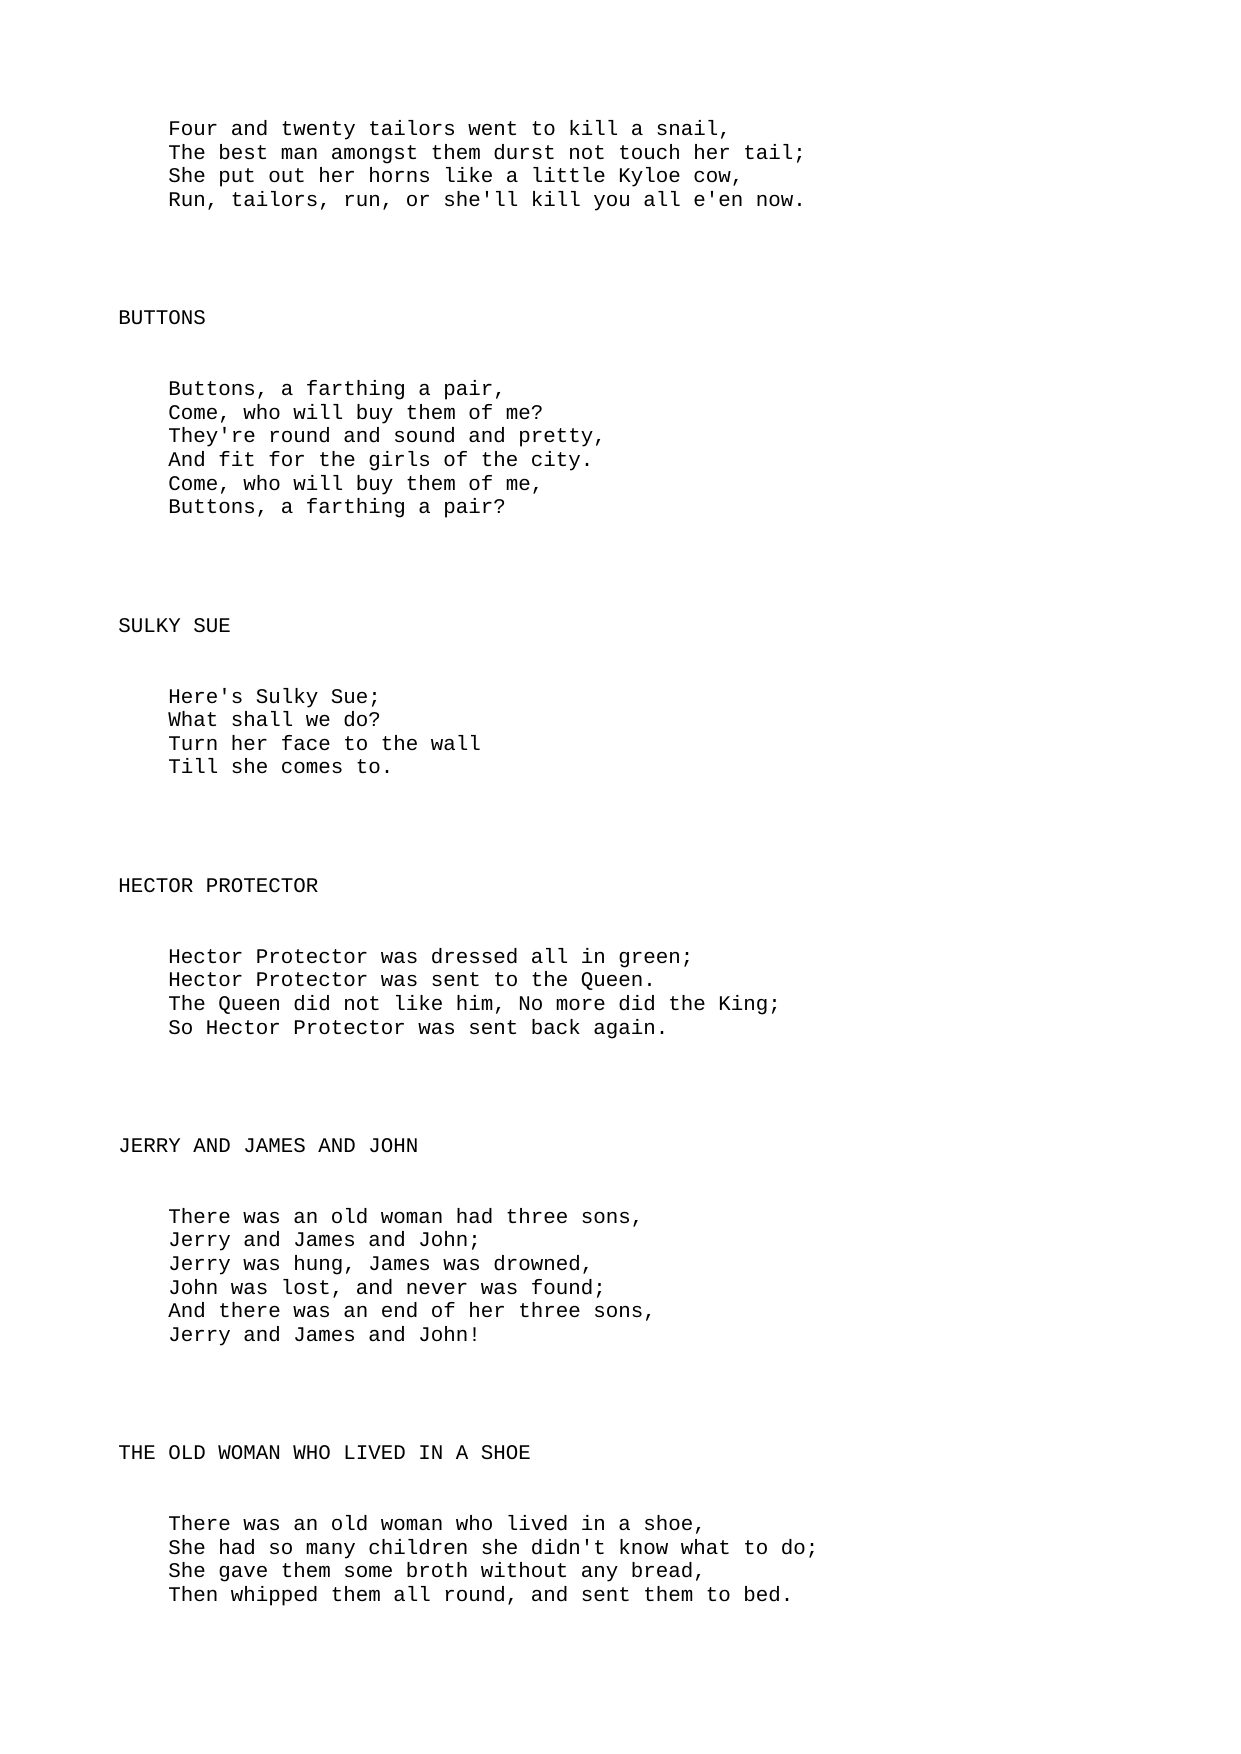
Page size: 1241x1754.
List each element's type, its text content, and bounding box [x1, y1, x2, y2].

text Hector Protector was dressed all in green; [118, 946, 1122, 969]
text There was an old woman who lived in a shoe, [118, 1513, 1122, 1537]
text Jerry was hung, James was drowned, [118, 1253, 1122, 1277]
text SULKY SUE [118, 615, 1122, 638]
text She put out her horns like a little Kyloe cow, [118, 165, 1122, 189]
text JERRY AND JAMES AND JOHN [118, 1135, 1122, 1158]
text Turn her face to the wall [118, 733, 1122, 757]
text Four and twenty tailors went to kill a snail, [118, 118, 1122, 142]
text Come, who will buy them of me, [118, 473, 1122, 496]
text She had so many children she didn't know what to do; [118, 1537, 1122, 1561]
text The best man amongst them durst not touch her tail; [118, 142, 1122, 165]
text There was an old woman had three sons, [118, 1206, 1122, 1229]
text They're round and sound and pretty, [118, 426, 1122, 449]
text The Queen did not like him, No more did the King; [118, 993, 1122, 1017]
text She gave them some broth without any bread, [118, 1561, 1122, 1584]
text Then whipped them all round, and sent them to bed. [118, 1584, 1122, 1608]
text Here's Sulky Sue; [118, 686, 1122, 709]
text So Hector Protector was sent back again. [118, 1017, 1122, 1040]
text And there was an end of her three sons, [118, 1300, 1122, 1324]
text John was lost, and never was found; [118, 1277, 1122, 1300]
text Jerry and James and John! [118, 1324, 1122, 1348]
text Buttons, a farthing a pair? [118, 496, 1122, 520]
text HECTOR PROTECTOR [118, 875, 1122, 898]
text What shall we do? [118, 709, 1122, 733]
text BUTTONS [118, 307, 1122, 331]
text THE OLD WOMAN WHO LIVED IN A SHOE [118, 1442, 1122, 1466]
text Buttons, a farthing a pair, [118, 378, 1122, 402]
text Till she comes to. [118, 757, 1122, 780]
text Come, who will buy them of me? [118, 402, 1122, 426]
text And fit for the girls of the city. [118, 449, 1122, 473]
text Hector Protector was sent to the Queen. [118, 969, 1122, 993]
text Jerry and James and John; [118, 1229, 1122, 1253]
text Run, tailors, run, or she'll kill you all e'en now. [118, 189, 1122, 213]
